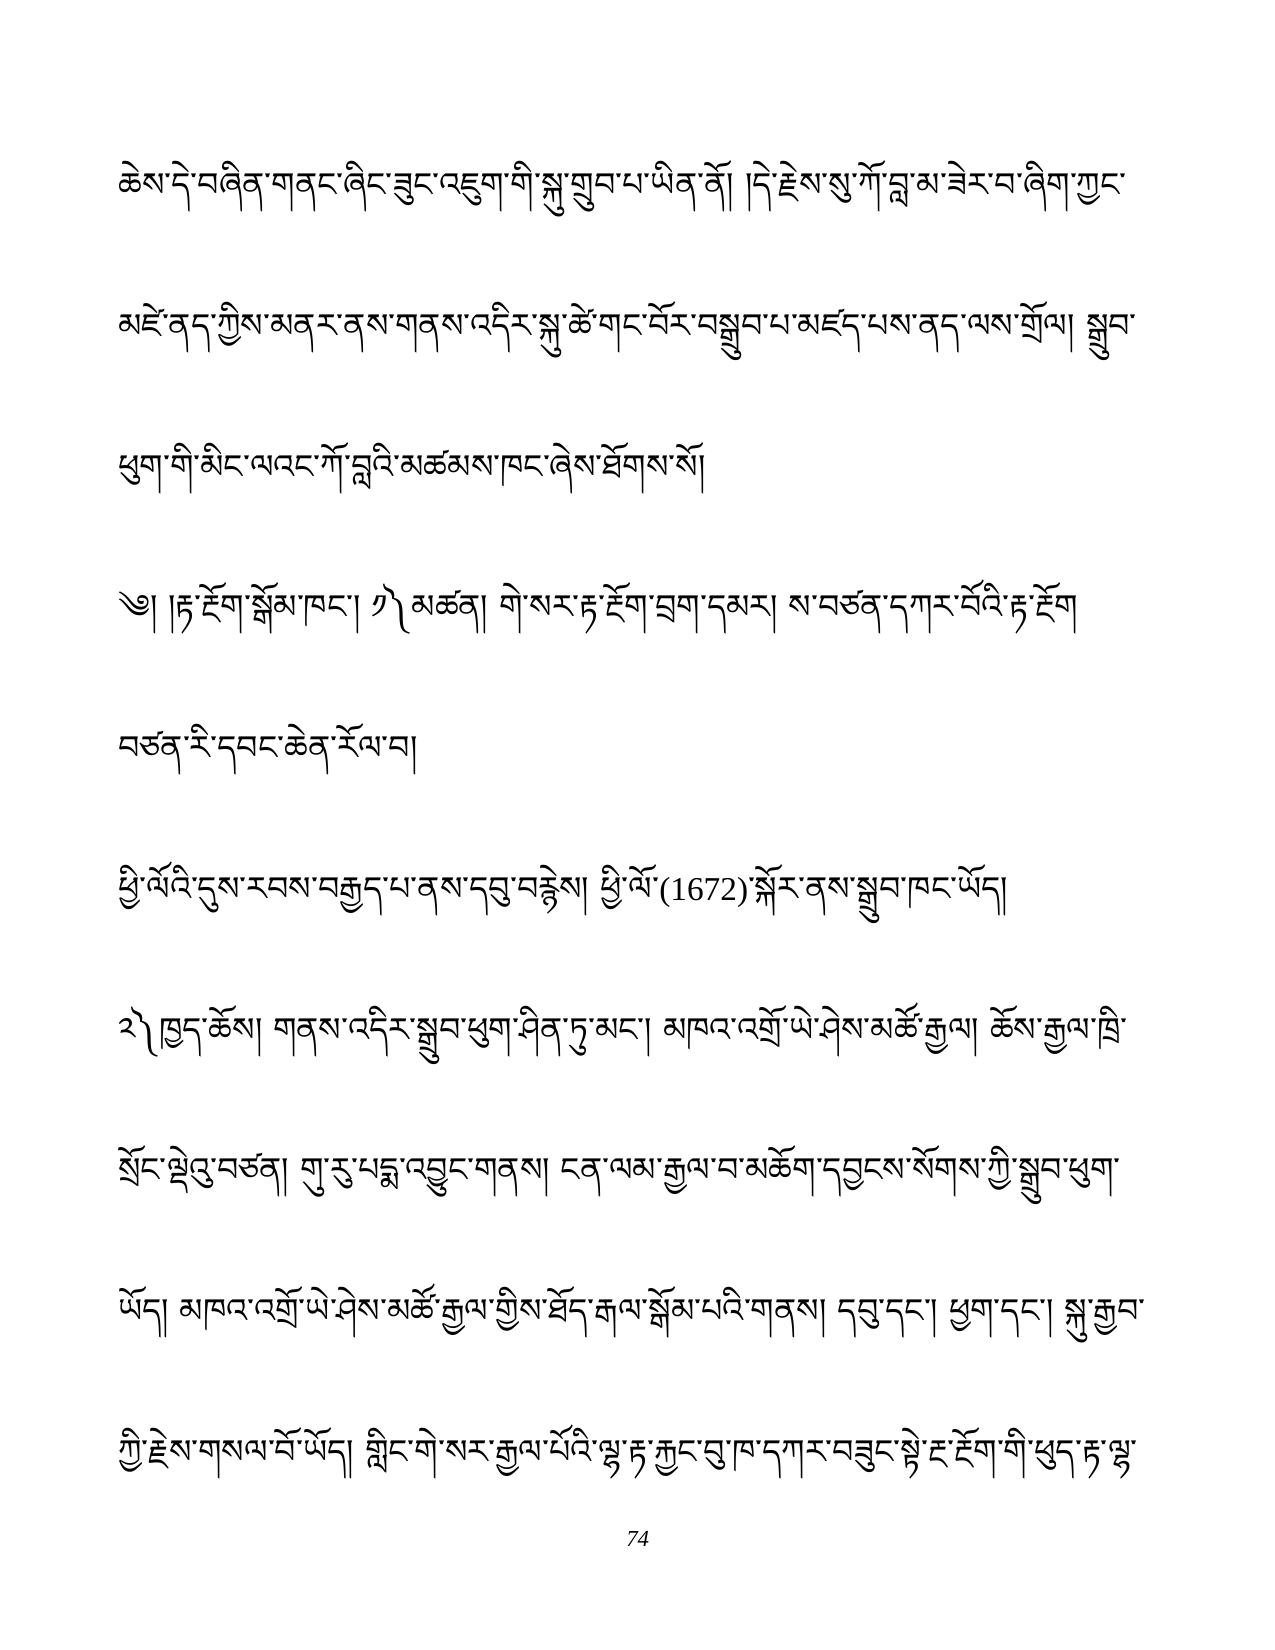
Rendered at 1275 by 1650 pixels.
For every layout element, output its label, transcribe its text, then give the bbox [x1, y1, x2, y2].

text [118, 992, 1157, 1508]
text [118, 148, 1157, 523]
text ༄། །རྟ་རྔོག་སྒོམ་ཁང་། ༡༽མཚན། གེ་སར་རྟ་རྔོག་བྲག་དམར། ས་བཙན་དཀར་བོའི་རྟ་རྔོག བཙན་རི་དབང་ཆེན་རོལ་བ། [118, 570, 1157, 804]
text ཕྱི་ལོའི་དུས་རབས་བརྒྱད་པ་ནས་དབུ་བརྙེས། ཕྱི་ལོ་(1672)་སྐོར་ནས་སྒྲུབ་ཁང་ཡོད། [118, 851, 1157, 945]
